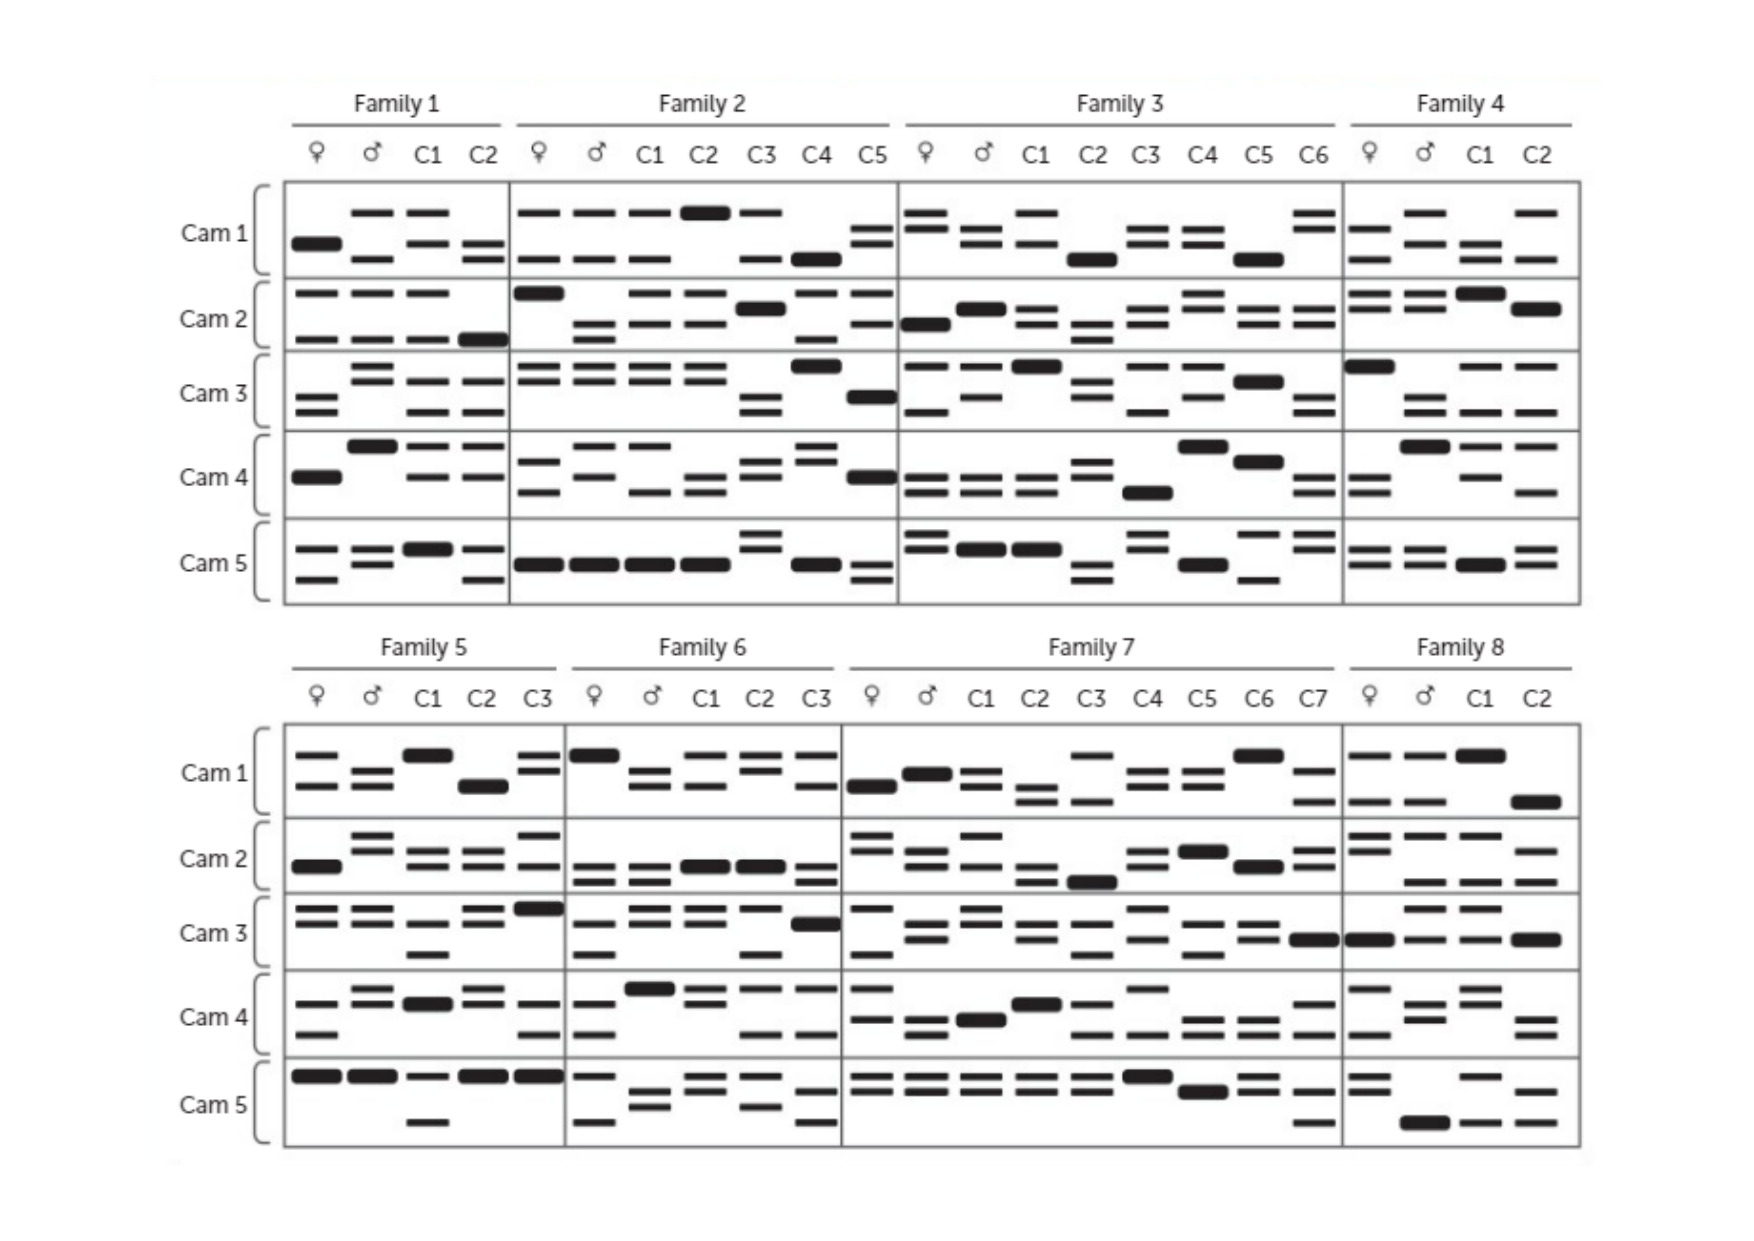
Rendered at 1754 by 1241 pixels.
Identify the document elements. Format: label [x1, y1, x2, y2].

picture [151, 75, 1603, 1166]
